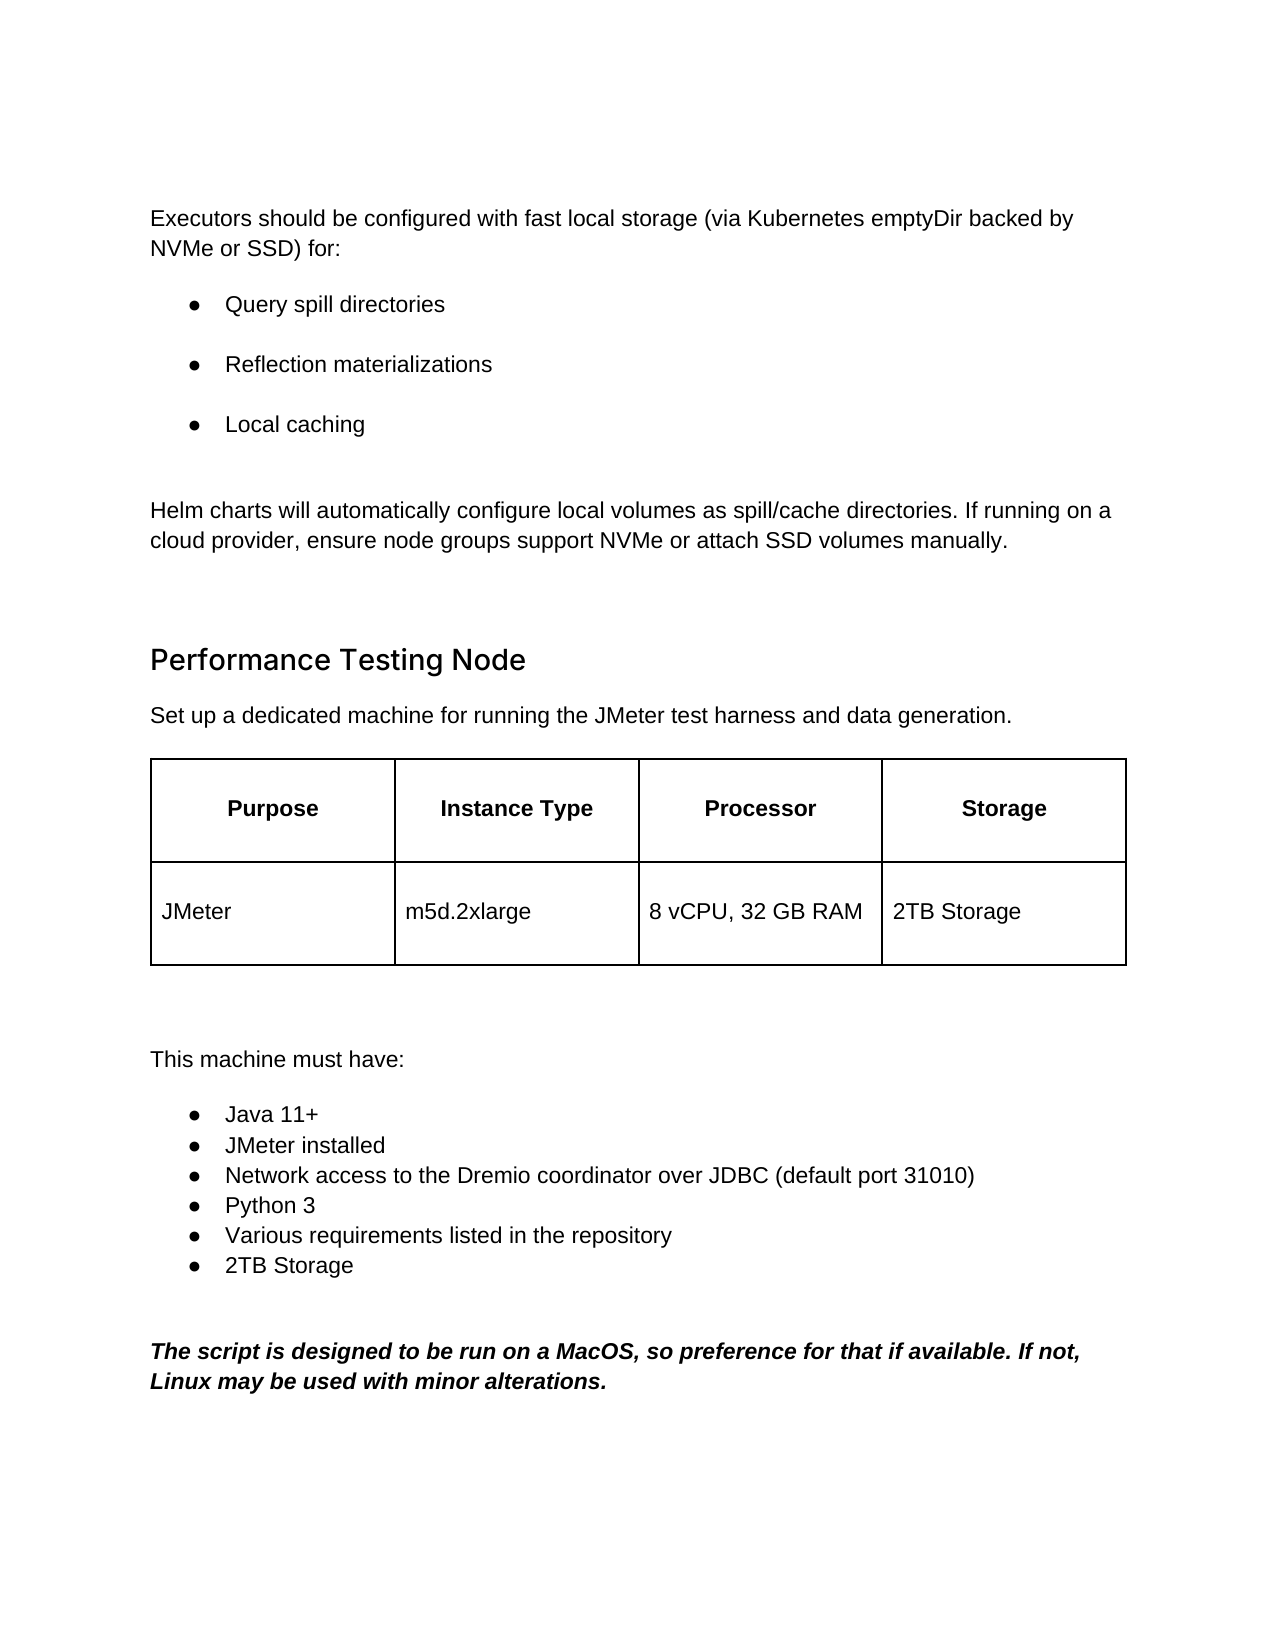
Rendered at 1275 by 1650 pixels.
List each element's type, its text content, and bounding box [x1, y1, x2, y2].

table_cell 8 vCPU, 32 GB RAM [640, 863, 881, 964]
table_header Storage [883, 760, 1125, 861]
text Set up a dedicated machine for running the JMeter test harness and data generation. [150, 702, 1125, 729]
table_cell 2TB Storage [883, 863, 1125, 964]
list Various requirements listed in the repository [187, 1222, 1125, 1248]
table_header Purpose [152, 760, 394, 861]
table_cell m5d.2xlarge [396, 863, 638, 964]
table_header Instance Type [396, 760, 638, 861]
list Local caching [187, 411, 1125, 468]
text Executors should be configured with fast local storage (via Kubernetes emptyDir backed by NVMe or SSD) for: [150, 205, 1125, 262]
subtitle Performance Testing Node [150, 642, 1125, 677]
list JMeter installed [187, 1132, 1125, 1158]
list Network access to the Dremio coordinator over JDBC (default port 31010) [187, 1162, 1125, 1188]
text The script is designed to be run on a MacOS, so preference for that if available. If not, Linux may be used with minor alterations. [150, 1338, 1125, 1394]
list Python 3 [187, 1192, 1125, 1218]
list Java 11+ [187, 1101, 1125, 1128]
list Reflection materializations [187, 351, 1125, 408]
list 2TB Storage [187, 1252, 1125, 1309]
text This machine must have: [150, 1046, 1125, 1072]
list Query spill directories [187, 291, 1125, 347]
table_header Processor [640, 760, 881, 861]
text Helm charts will automatically configure local volumes as spill/cache directories. If running on a cloud provider, ensure node groups support NVMe or attach SSD volumes manually. [150, 497, 1125, 553]
table_cell JMeter [152, 863, 394, 964]
